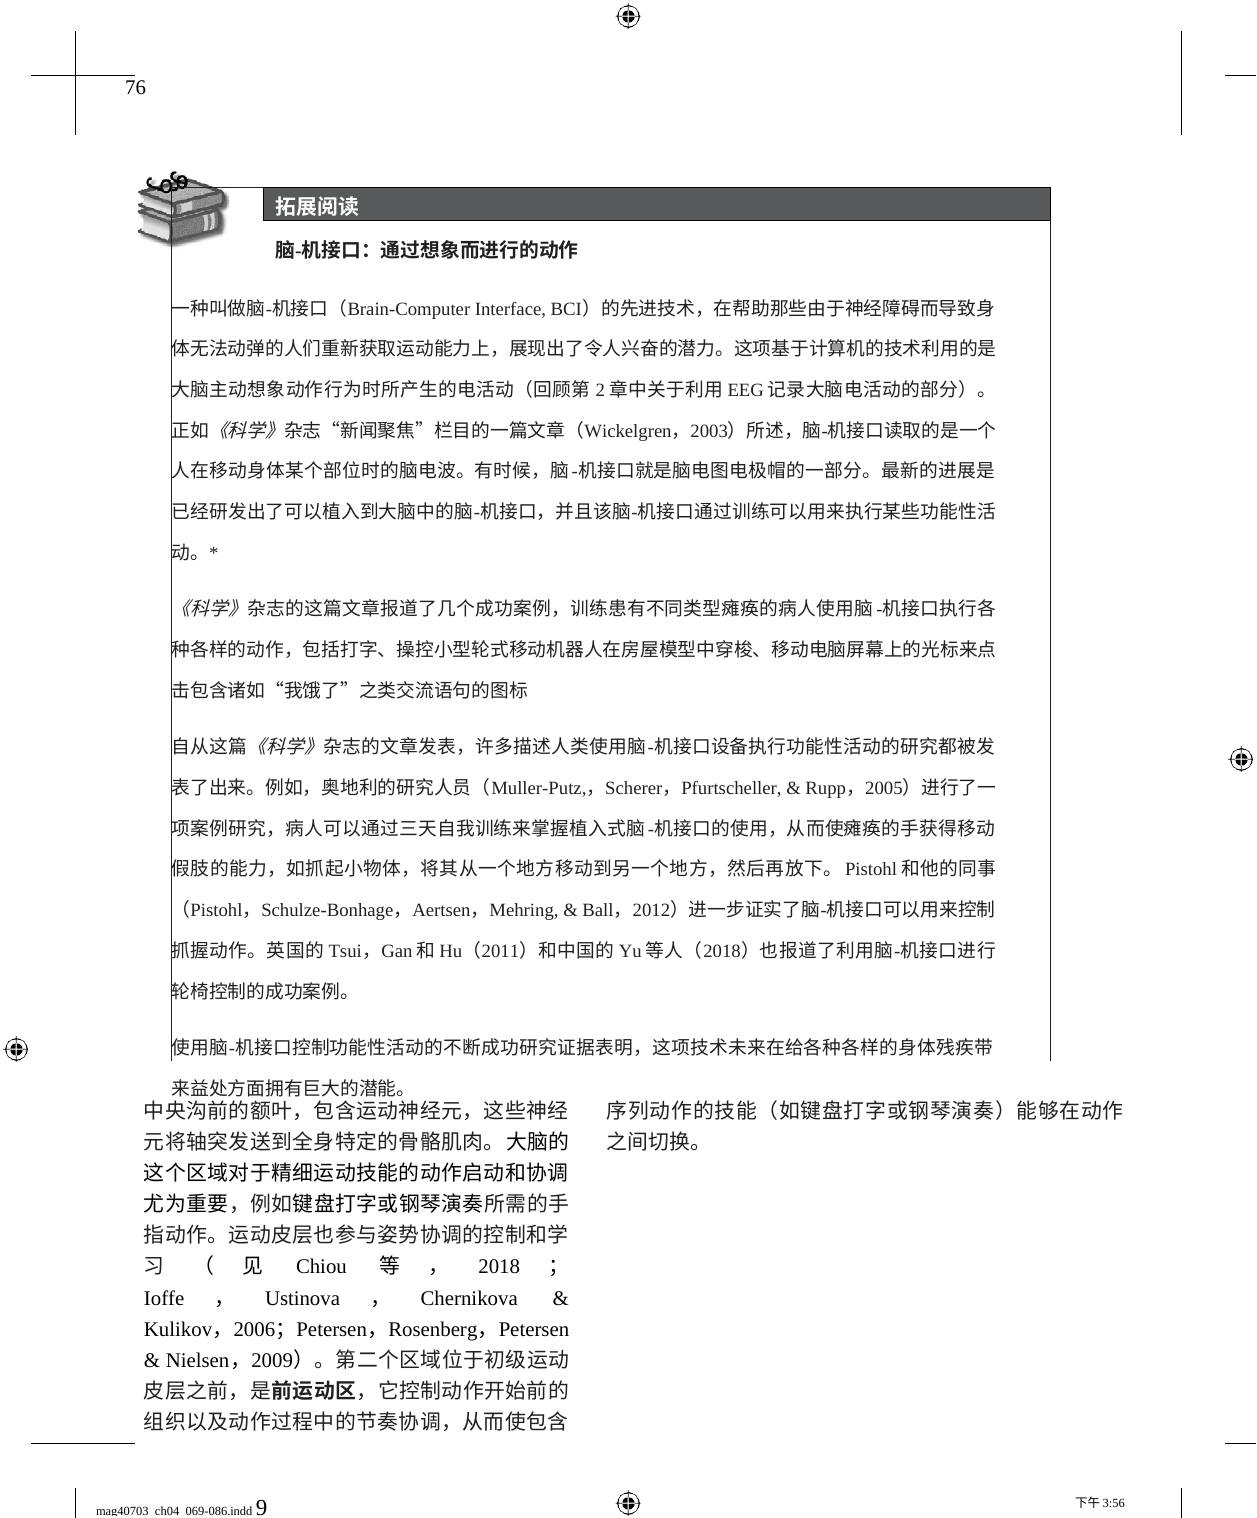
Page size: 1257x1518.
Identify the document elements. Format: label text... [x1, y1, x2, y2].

picture [615, 3, 641, 29]
text 中央沟前的额叶，包含运动神经元，这些神经元将轴突发送到全身特定的骨骼肌肉。大脑的这个区域对于精细运动技能的动作启动和协调尤为重要，例如键盘打字或钢琴演奏所需的手指动作。运动皮层也参与姿势协调的控制和学习（见Chiou等，2018；Ioffe，Ustinova，Chernikova & Kulikov，2006；Petersen，Rosenberg，Petersen & Nielsen，2009）。第二个区域位于初级运动皮层之前，是前运动区，它控制动作开始前的组织以及动作过程中的节奏协调，从而使包含序列动作的技能（如键盘打字或钢琴演奏）能够在动作之间切换。研究还表明，前运动皮层在观察他人执行运动技能而获得表现增益中的重要性（Buccino等，2001； Holmes & Wright，2017）。此外，前运动皮层已被证明在眼球运动的规划和视觉空间注意力的定向中起着关键作用（Casarotti，Lisi，Umiltà & Zorzi，2012）。第三个是辅助运动区，位于额叶内侧表面，毗邻部分初级运动皮层，在序列动作的控制（见Parsons，Harrington & Rao，2005）和动作的准备和组织中起着重要作用，特别是在被称为前辅助运动区的前部（见Cunnington，Windischberger & Moser，2005）。 [144, 1094, 569, 1435]
picture [3, 1036, 29, 1062]
picture [1228, 746, 1254, 772]
picture [137, 168, 230, 250]
picture [615, 1490, 641, 1516]
text 76 [125, 75, 1129, 99]
picture [172, 188, 230, 250]
